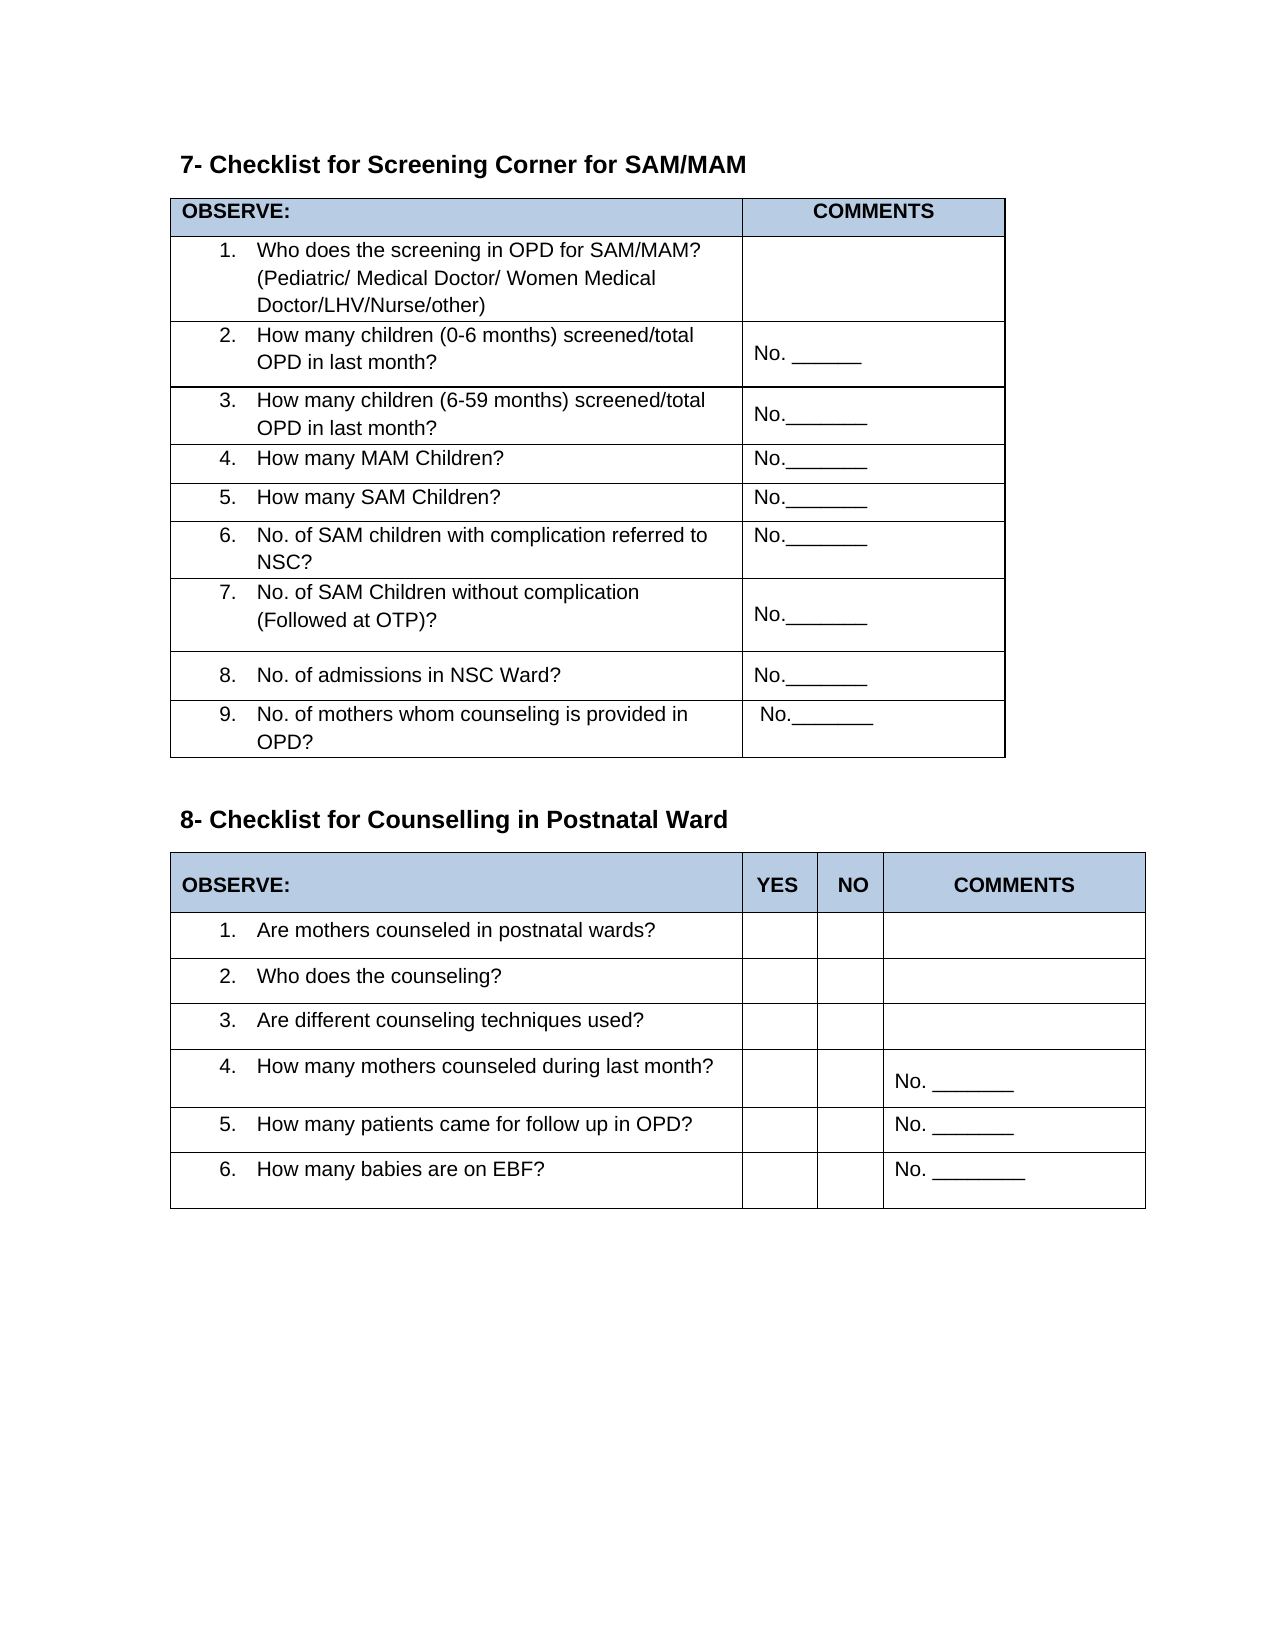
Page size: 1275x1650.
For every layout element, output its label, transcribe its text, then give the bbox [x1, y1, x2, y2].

table_cell How many children (6-59 months) screened/total OPD in last month? [171, 388, 742, 443]
table_cell [743, 1108, 817, 1152]
table_cell No._______ [743, 701, 1004, 757]
table_cell Are different counseling techniques used? [171, 1004, 742, 1048]
table_cell [818, 1004, 883, 1048]
table_cell No. ______ [743, 322, 1004, 386]
table_cell No._______ [743, 579, 1004, 651]
table_cell No. of SAM children with complication referred to NSC? [171, 522, 742, 578]
table_cell No._______ [743, 445, 1004, 483]
table_header OBSERVE: [171, 199, 742, 236]
table_cell [743, 1004, 817, 1048]
table_cell [884, 959, 1145, 1003]
table_cell No. of mothers whom counseling is provided in OPD? [171, 701, 742, 757]
table_cell How many patients came for follow up in OPD? [171, 1108, 742, 1152]
text 8- Checklist for Counselling in Postnatal Ward [180, 805, 1095, 834]
table_cell [884, 913, 1145, 958]
table_cell [818, 1108, 883, 1152]
table_cell How many mothers counseled during last month? [171, 1050, 742, 1107]
table_cell No._______ [743, 652, 1004, 700]
table_cell Who does the counseling? [171, 959, 742, 1003]
table_cell [743, 959, 817, 1003]
table_cell No._______ [743, 522, 1004, 578]
table_cell No. _______ [884, 1050, 1145, 1107]
table_cell [818, 913, 883, 958]
table_header YES [743, 853, 817, 912]
table_header COMMENTS [884, 853, 1145, 912]
table_cell No. _______ [884, 1108, 1145, 1152]
table_cell [743, 913, 817, 958]
table_cell How many MAM Children? [171, 445, 742, 483]
table_cell No._______ [743, 388, 1004, 443]
table_cell [743, 1153, 817, 1208]
table_header OBSERVE: [171, 853, 742, 912]
table_cell [743, 237, 1004, 321]
table_cell Who does the screening in OPD for SAM/MAM? (Pediatric/ Medical Doctor/ Women Medical Doctor/LHV/Nurse/other) [171, 237, 742, 321]
table_cell How many SAM Children? [171, 484, 742, 521]
table_cell Are mothers counseled in postnatal wards? [171, 913, 742, 958]
table_cell [743, 1050, 817, 1107]
table_cell How many babies are on EBF? [171, 1153, 742, 1208]
table_cell [818, 959, 883, 1003]
table_header COMMENTS [743, 199, 1004, 236]
table_cell No. of admissions in NSC Ward? [171, 652, 742, 700]
table_cell [818, 1050, 883, 1107]
table_cell No._______ [743, 484, 1004, 521]
table_header NO [818, 853, 883, 912]
table_cell [818, 1153, 883, 1208]
table_cell How many children (0-6 months) screened/total OPD in last month? [171, 322, 742, 386]
table_cell No. of SAM Children without complication (Followed at OTP)? [171, 579, 742, 651]
table_cell [884, 1004, 1145, 1048]
table_cell No. ________ [884, 1153, 1145, 1208]
text 7- Checklist for Screening Corner for SAM/MAM [180, 150, 1095, 179]
